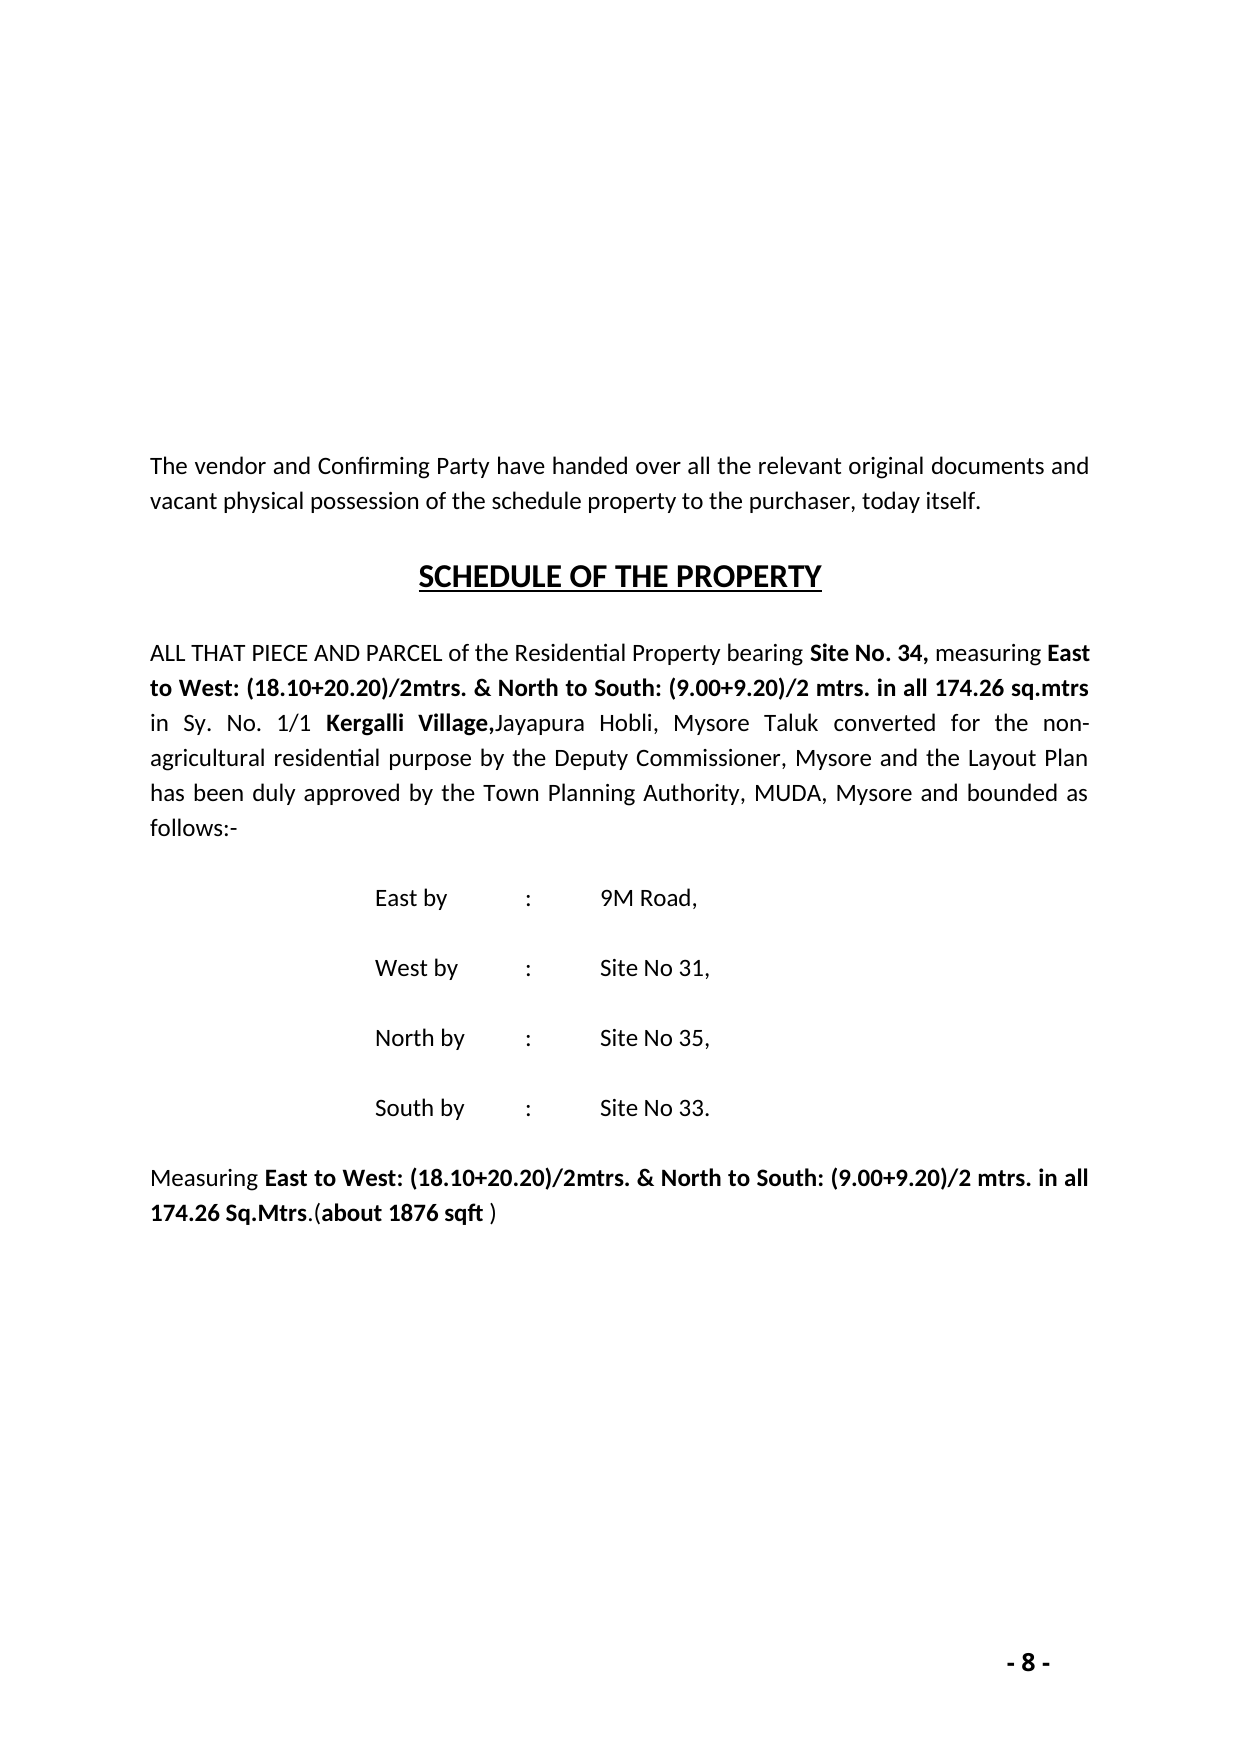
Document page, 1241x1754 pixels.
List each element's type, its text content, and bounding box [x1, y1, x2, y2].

text North by : Site No 35, [300, 1022, 1090, 1052]
text Measuring East to West: (18.10+20.20)/2mtrs. & North to South: (9.00+9.20)/2 mtrs. in all 174.26 Sq.Mtrs.(about 1876 sqft ) [150, 1162, 1090, 1227]
text East by : 9M Road, [300, 882, 1090, 912]
text The vendor and Confirming Party have handed over all the relevant original documents and vacant physical possession of the schedule property to the purchaser, today itself. [150, 450, 1090, 516]
text South by : Site No 33. [300, 1092, 1090, 1122]
text West by : Site No 31, [300, 952, 1090, 982]
text ALL THAT PIECE AND PARCEL of the Residential Property bearing Site No. 34, measuring East to West: (18.10+20.20)/2mtrs. & North to South: (9.00+9.20)/2 mtrs. in all 174.26 sq.mtrs in Sy. No. 1/1 Kergalli Village,Jayapura Hobli, Mysore Taluk converted for the non-agricultural residential purpose by the Deputy Commissioner, Mysore and the Layout Plan has been duly approved by the Town Planning Authority, MUDA, Mysore and bounded as follows:- [150, 637, 1090, 842]
text SCHEDULE OF THE PROPERTY [150, 555, 1090, 596]
